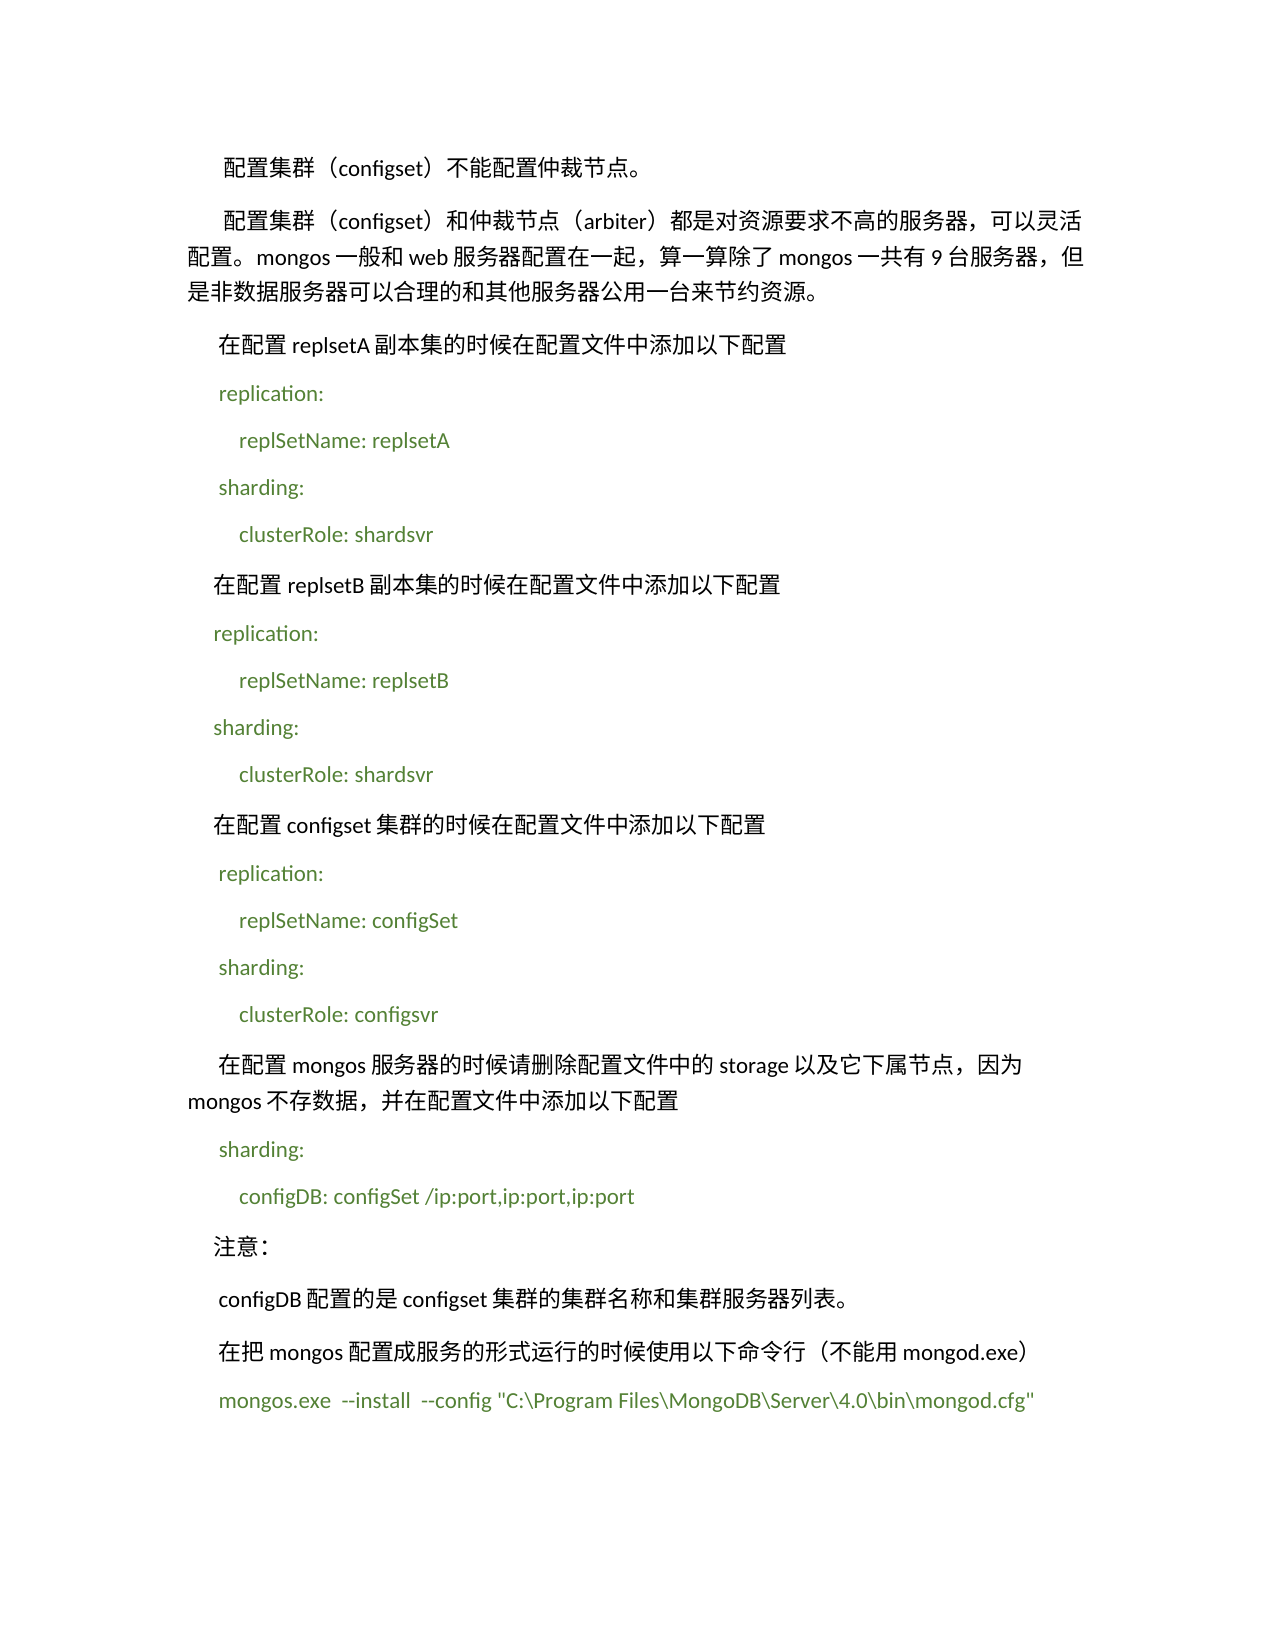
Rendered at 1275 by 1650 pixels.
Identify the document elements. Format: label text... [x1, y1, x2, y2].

text sharding: [187, 473, 1087, 501]
text 配置集群（configset）不能配置仲裁节点。 [187, 150, 1087, 183]
text clusterRole: configsvr [187, 1000, 1087, 1028]
text mongos.exe --install --config "C:\Program Files\MongoDB\Server\4.0\bin\mongod.cfg" [187, 1386, 1087, 1414]
text 在配置configset 集群的时候在配置文件中添加以下配置 [187, 807, 1087, 840]
text replication: [187, 859, 1087, 887]
text replication: [187, 619, 1087, 647]
text 注意： [187, 1229, 1087, 1262]
text sharding: [187, 953, 1087, 981]
text clusterRole: shardsvr [187, 760, 1087, 788]
text configDB配置的是configset 集群的集群名称和集群服务器列表。 [187, 1281, 1087, 1314]
text sharding: [187, 713, 1087, 741]
text replSetName: replsetB [187, 666, 1087, 694]
text sharding: [187, 1135, 1087, 1163]
text replSetName: replsetA [187, 426, 1087, 454]
text 在把mongos配置成服务的形式运行的时候使用以下命令行（不能用mongod.exe） [187, 1334, 1087, 1367]
text clusterRole: shardsvr [187, 520, 1087, 548]
text replication: [187, 379, 1087, 407]
text replSetName: configSet [187, 906, 1087, 934]
text configDB: configSet /ip:port,ip:port,ip:port [187, 1182, 1087, 1210]
text 在配置replsetA副本集的时候在配置文件中添加以下配置 [187, 327, 1087, 360]
text 配置集群（configset）和仲裁节点（arbiter）都是对资源要求不高的服务器，可以灵活配置。mongos一般和web服务器配置在一起，算一算除了mongos一共有9台服务器，但是非数据服务器可以合理的和其他服务器公用一台来节约资源。 [187, 202, 1087, 307]
text 在配置mongos服务器的时候请删除配置文件中的storage以及它下属节点，因为mongos不存数据，并在配置文件中添加以下配置 [187, 1047, 1087, 1116]
text 在配置 replsetB副本集的时候在配置文件中添加以下配置 [187, 567, 1087, 600]
